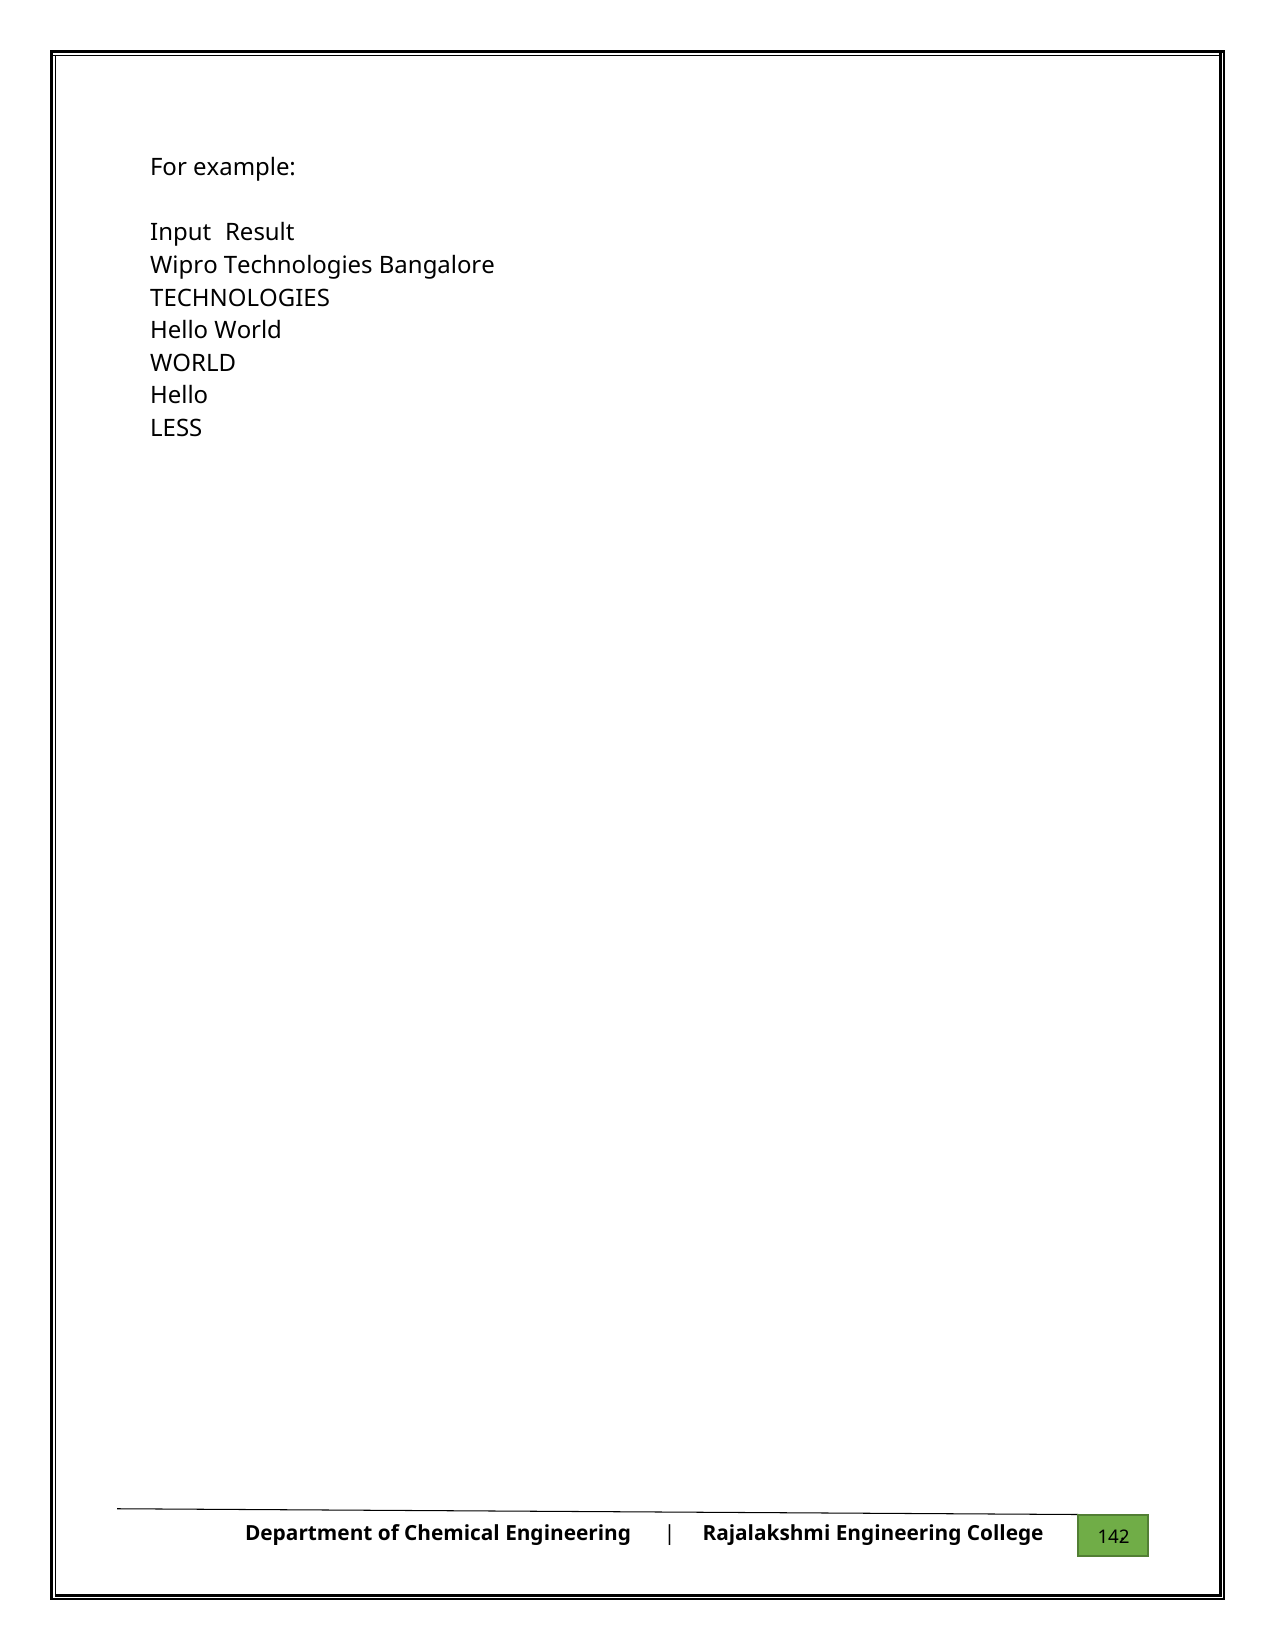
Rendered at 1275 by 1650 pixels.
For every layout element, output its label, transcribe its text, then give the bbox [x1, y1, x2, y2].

text Hello World [150, 313, 1125, 346]
text WORLD [150, 346, 1125, 378]
text For example: [150, 150, 1125, 183]
text Input Result [150, 215, 1125, 248]
text TECHNOLOGIES [150, 280, 1125, 313]
text Hello [150, 378, 1125, 411]
text Wipro Technologies Bangalore [150, 248, 1125, 280]
text LESS [150, 411, 1125, 443]
